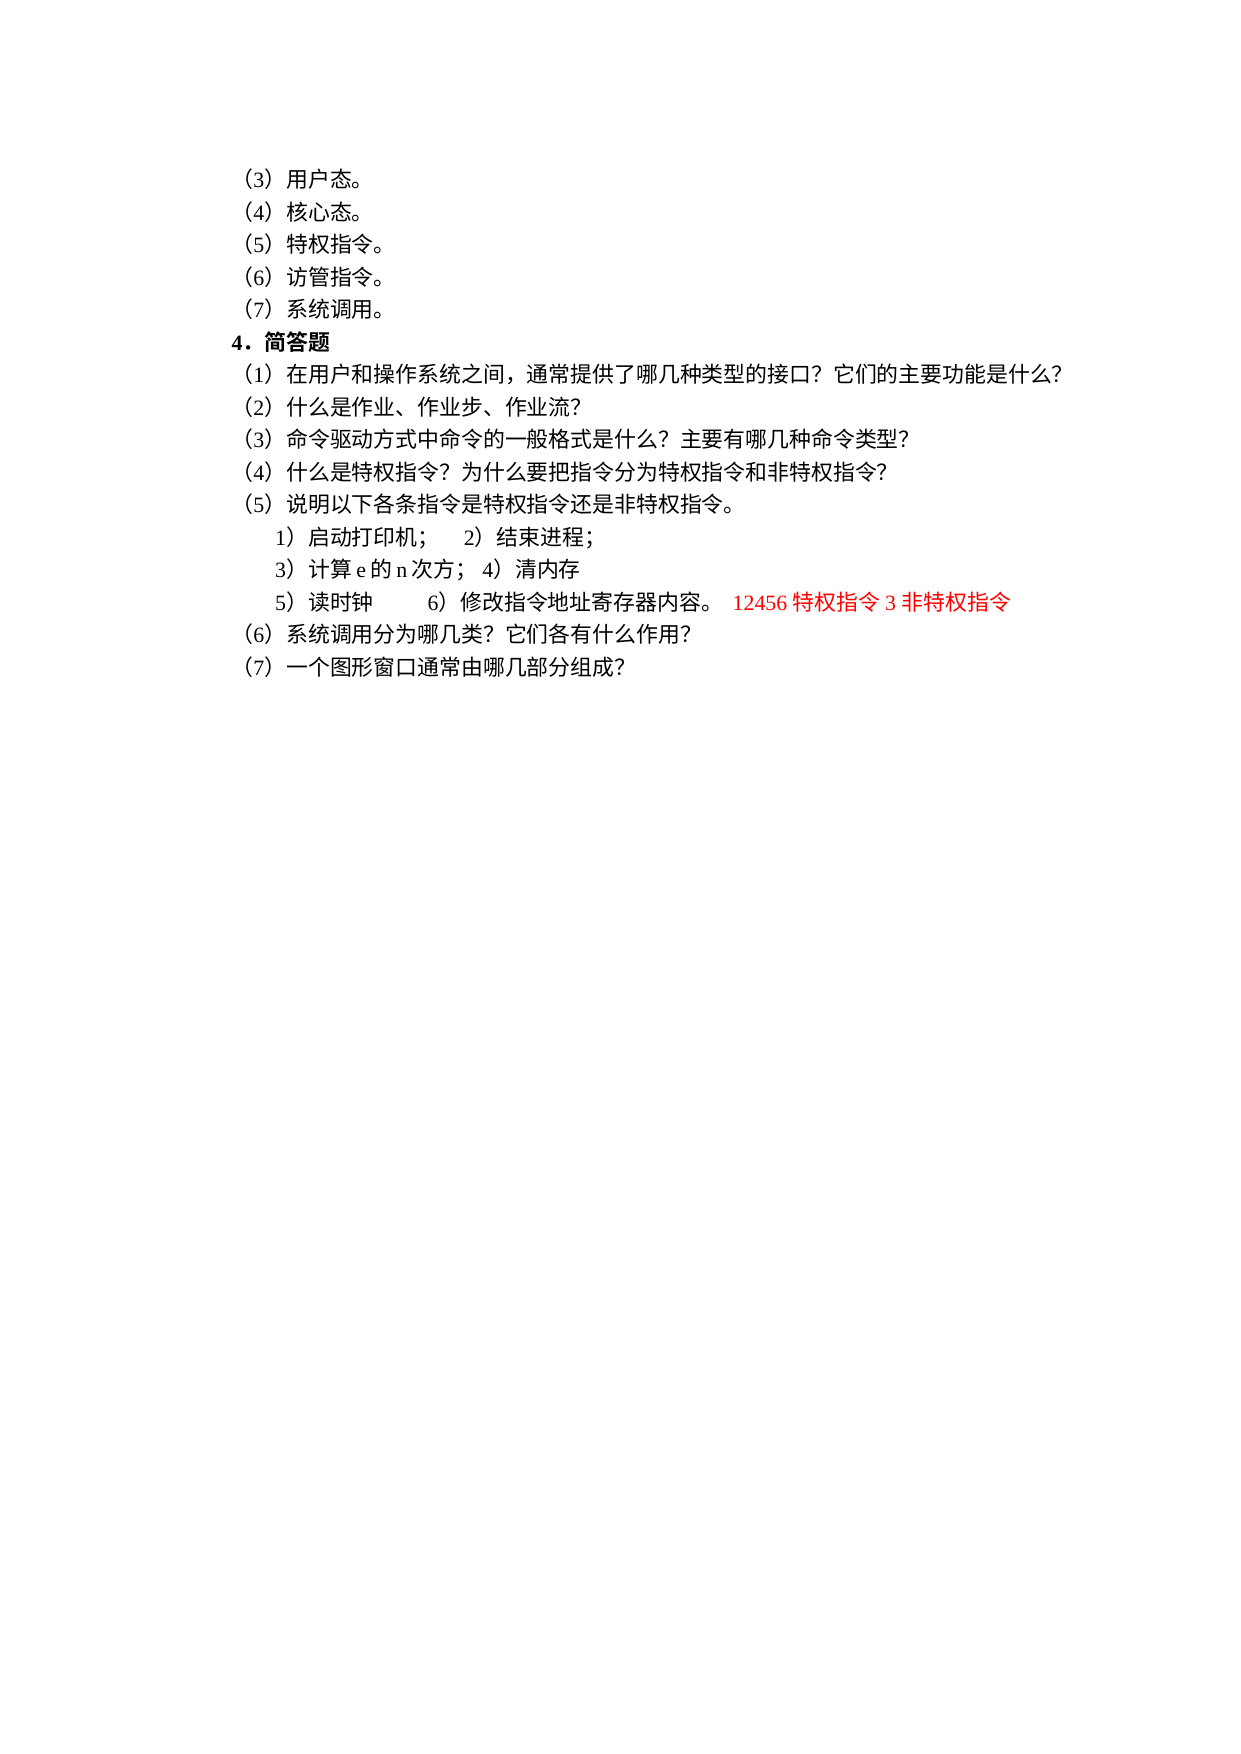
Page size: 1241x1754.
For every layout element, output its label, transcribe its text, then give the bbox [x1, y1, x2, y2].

text （2）什么是作业、作业步、作业流？ [187, 389, 1053, 422]
text （4）什么是特权指令？为什么要把指令分为特权指令和非特权指令？ [231, 454, 1053, 487]
text 1）启动打印机； 2）结束进程； [231, 519, 1053, 552]
text 5）读时钟 6）修改指令地址寄存器内容。 12456 特权指令 3 非特权指令 [231, 584, 1053, 617]
text （3）用户态。 [187, 162, 1053, 194]
text （5）特权指令。 [187, 227, 1053, 259]
text （7）一个图形窗口通常由哪几部分组成？ [187, 649, 1053, 682]
text 4．简答题 [187, 324, 1053, 357]
text （4）核心态。 [187, 194, 1053, 227]
text （6）系统调用分为哪几类？它们各有什么作用？ [187, 617, 1053, 649]
text （5）说明以下各条指令是特权指令还是非特权指令。 [231, 487, 1053, 519]
text （1）在用户和操作系统之间，通常提供了哪几种类型的接口？它们的主要功能是什么？ [187, 357, 1053, 389]
text （3）命令驱动方式中命令的一般格式是什么？主要有哪几种命令类型？ [231, 422, 1053, 454]
text （6）访管指令。 [187, 259, 1053, 292]
text 3）计算e的n次方； 4）清内存 [231, 552, 1053, 584]
text （7）系统调用。 [187, 292, 1053, 324]
